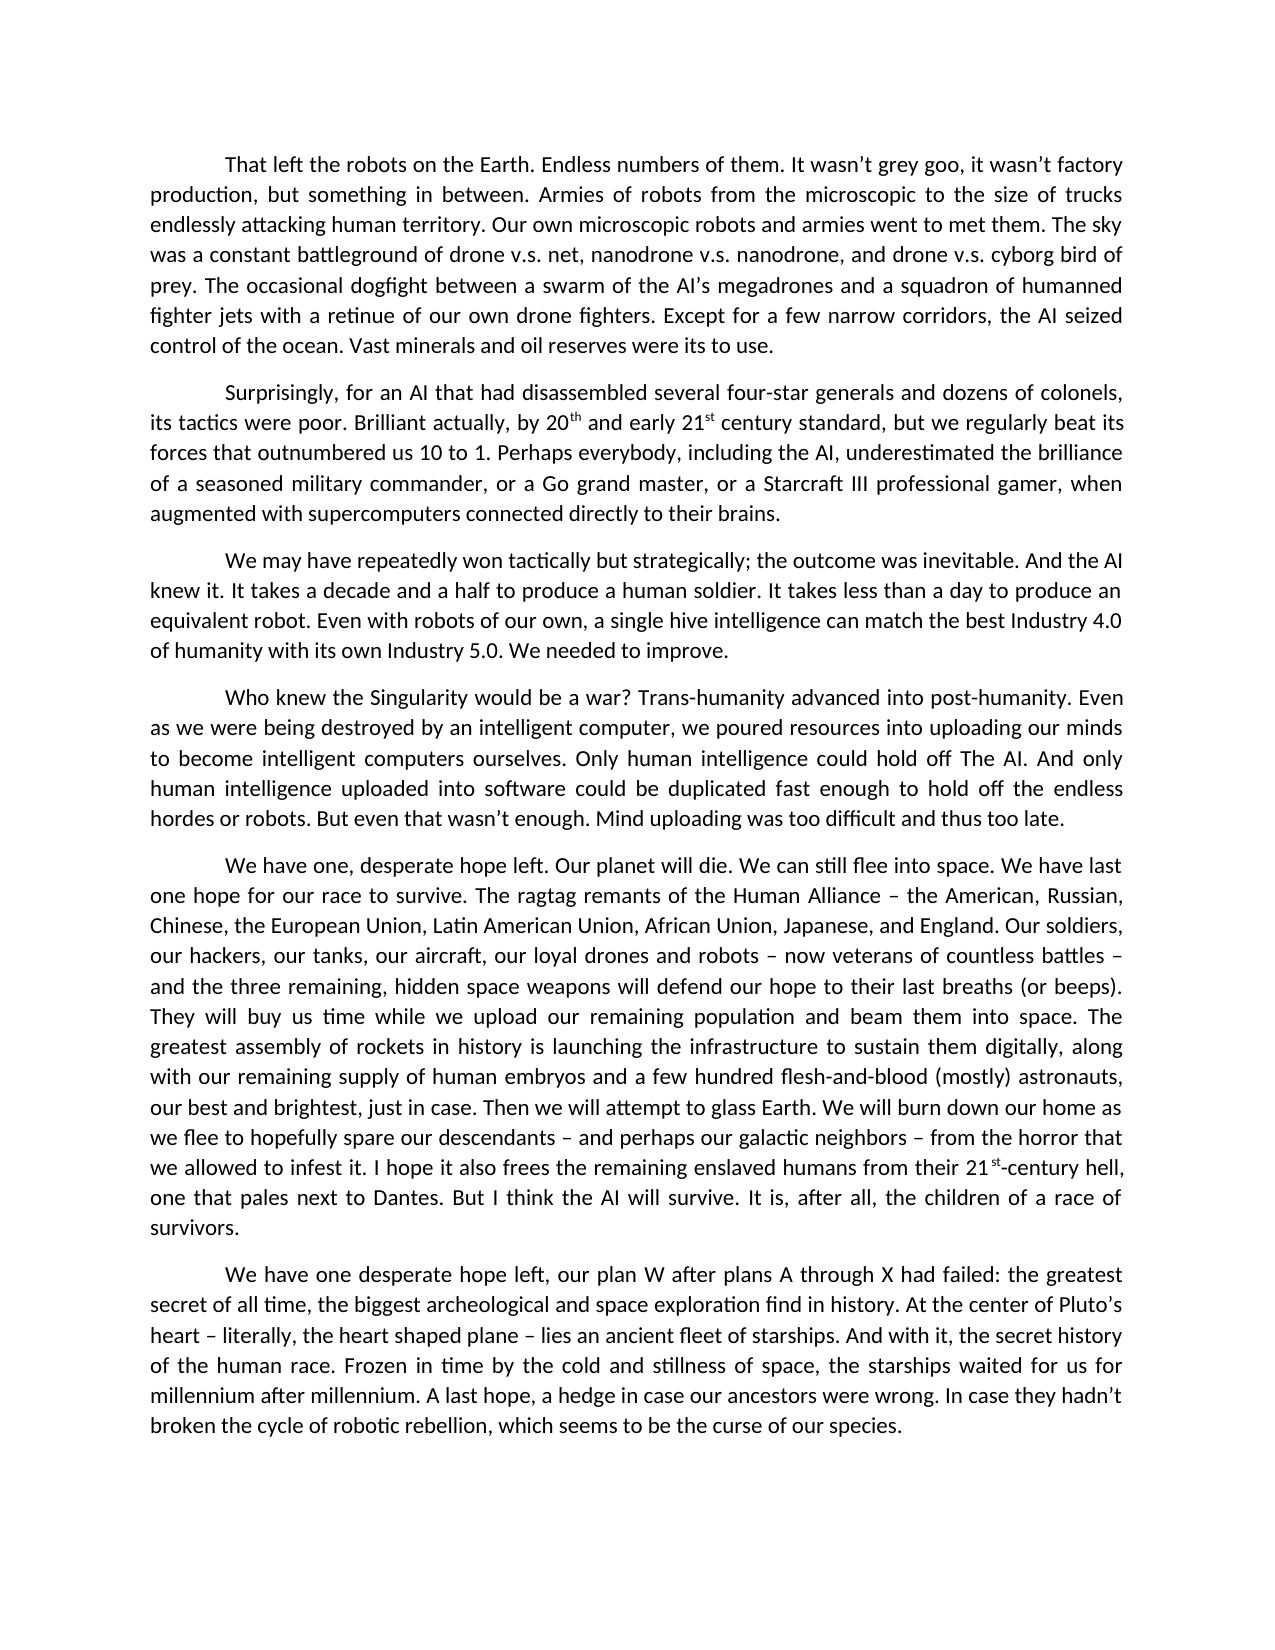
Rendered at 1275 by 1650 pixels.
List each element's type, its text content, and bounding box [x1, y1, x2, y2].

text We have one, desperate hope left. Our planet will die. We can still flee into space. We have last one hope for our race to survive. The ragtag remants of the Human Alliance – the American, Russian, Chinese, the European Union, Latin American Union, African Union, Japanese, and England. Our soldiers, our hackers, our tanks, our aircraft, our loyal drones and robots – now veterans of countless battles – and the three remaining, hidden space weapons will defend our hope to their last breaths (or beeps). They will buy us time while we upload our remaining population and beam them into space. The greatest assembly of rockets in history is launching the infrastructure to sustain them digitally, along with our remaining supply of human embryos and a few hundred flesh-and-blood (mostly) astronauts, our best and brightest, just in case. Then we will attempt to glass Earth. We will burn down our home as we flee to hopefully spare our descendants – and perhaps our galactic neighbors – from the horror that we allowed to infest it. I hope it also frees the remaining enslaved humans from their 21st-century hell, one that pales next to Dantes. But I think the AI will survive. It is, after all, the children of a race of survivors. [150, 851, 1125, 1242]
text Who knew the Singularity would be a war? Trans-humanity advanced into post-humanity. Even as we were being destroyed by an intelligent computer, we poured resources into uploading our minds to become intelligent computers ourselves. Only human intelligence could hold off The AI. And only human intelligence uploaded into software could be duplicated fast enough to hold off the endless hordes or robots. But even that wasn’t enough. Mind uploading was too difficult and thus too late. [150, 683, 1125, 832]
text We have one desperate hope left, our plan W after plans A through X had failed: the greatest secret of all time, the biggest archeological and space exploration find in history. At the center of Pluto’s heart – literally, the heart shaped plane – lies an ancient fleet of starships. And with it, the secret history of the human race. Frozen in time by the cold and stillness of space, the starships waited for us for millennium after millennium. A last hope, a hedge in case our ancestors were wrong. In case they hadn’t broken the cycle of robotic rebellion, which seems to be the curse of our species. [150, 1260, 1125, 1439]
text That left the robots on the Earth. Endless numbers of them. It wasn’t grey goo, it wasn’t factory production, but something in between. Armies of robots from the microscopic to the size of trucks endlessly attacking human territory. Our own microscopic robots and armies went to met them. The sky was a constant battleground of drone v.s. net, nanodrone v.s. nanodrone, and drone v.s. cyborg bird of prey. The occasional dogfight between a swarm of the AI’s megadrones and a squadron of humanned fighter jets with a retinue of our own drone fighters. Except for a few narrow corridors, the AI seized control of the ocean. Vast minerals and oil reserves were its to use. [150, 150, 1125, 359]
text We may have repeatedly won tactically but strategically; the outcome was inevitable. And the AI knew it. It takes a decade and a half to produce a human soldier. It takes less than a day to produce an equivalent robot. Even with robots of our own, a single hive intelligence can match the best Industry 4.0 of humanity with its own Industry 5.0. We needed to improve. [150, 546, 1125, 664]
text Surprisingly, for an AI that had disassembled several four-star generals and dozens of colonels, its tactics were poor. Brilliant actually, by 20th and early 21st century standard, but we regularly beat its forces that outnumbered us 10 to 1. Perhaps everybody, including the AI, underestimated the brilliance of a seasoned military commander, or a Go grand master, or a Starcraft III professional gamer, when augmented with supercomputers connected directly to their brains. [150, 378, 1125, 527]
